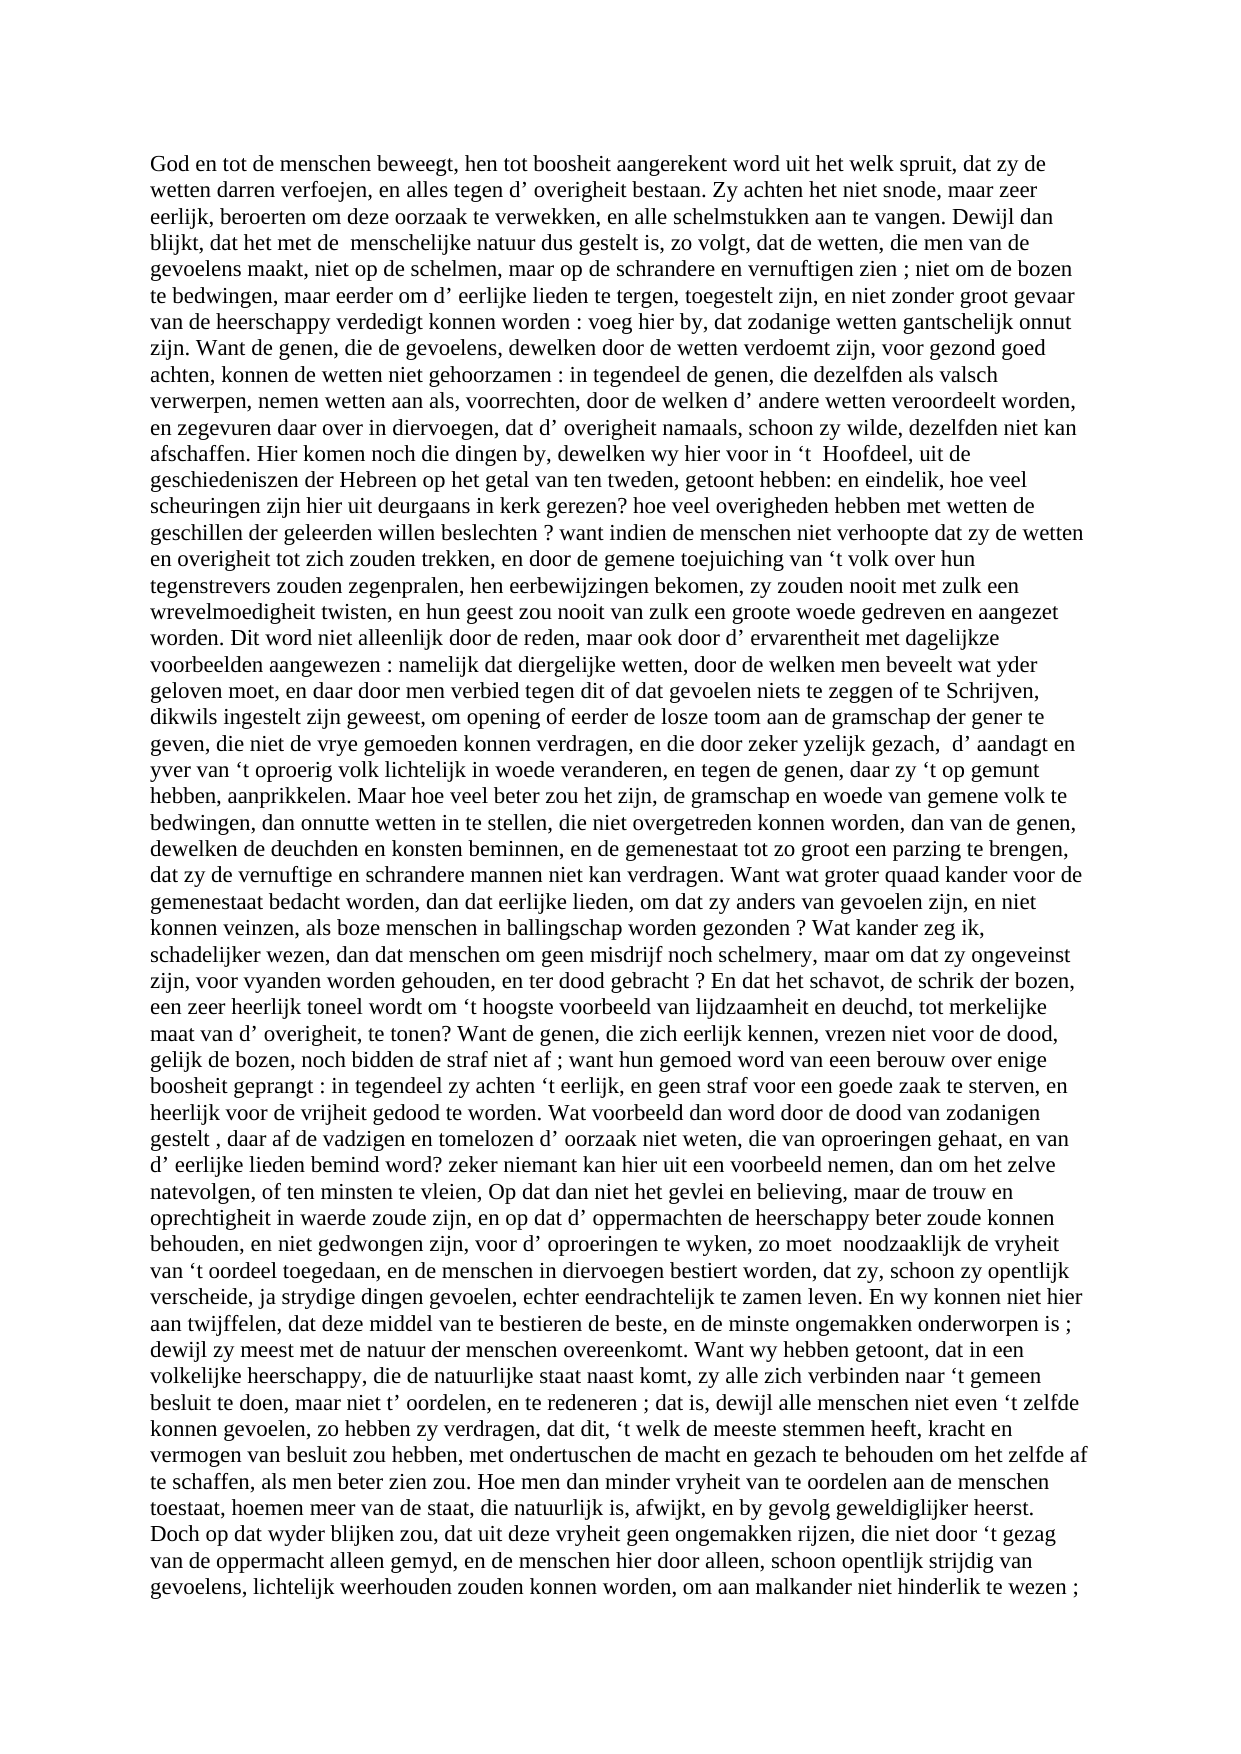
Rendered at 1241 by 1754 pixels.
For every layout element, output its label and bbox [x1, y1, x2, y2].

text [150, 150, 1090, 1599]
